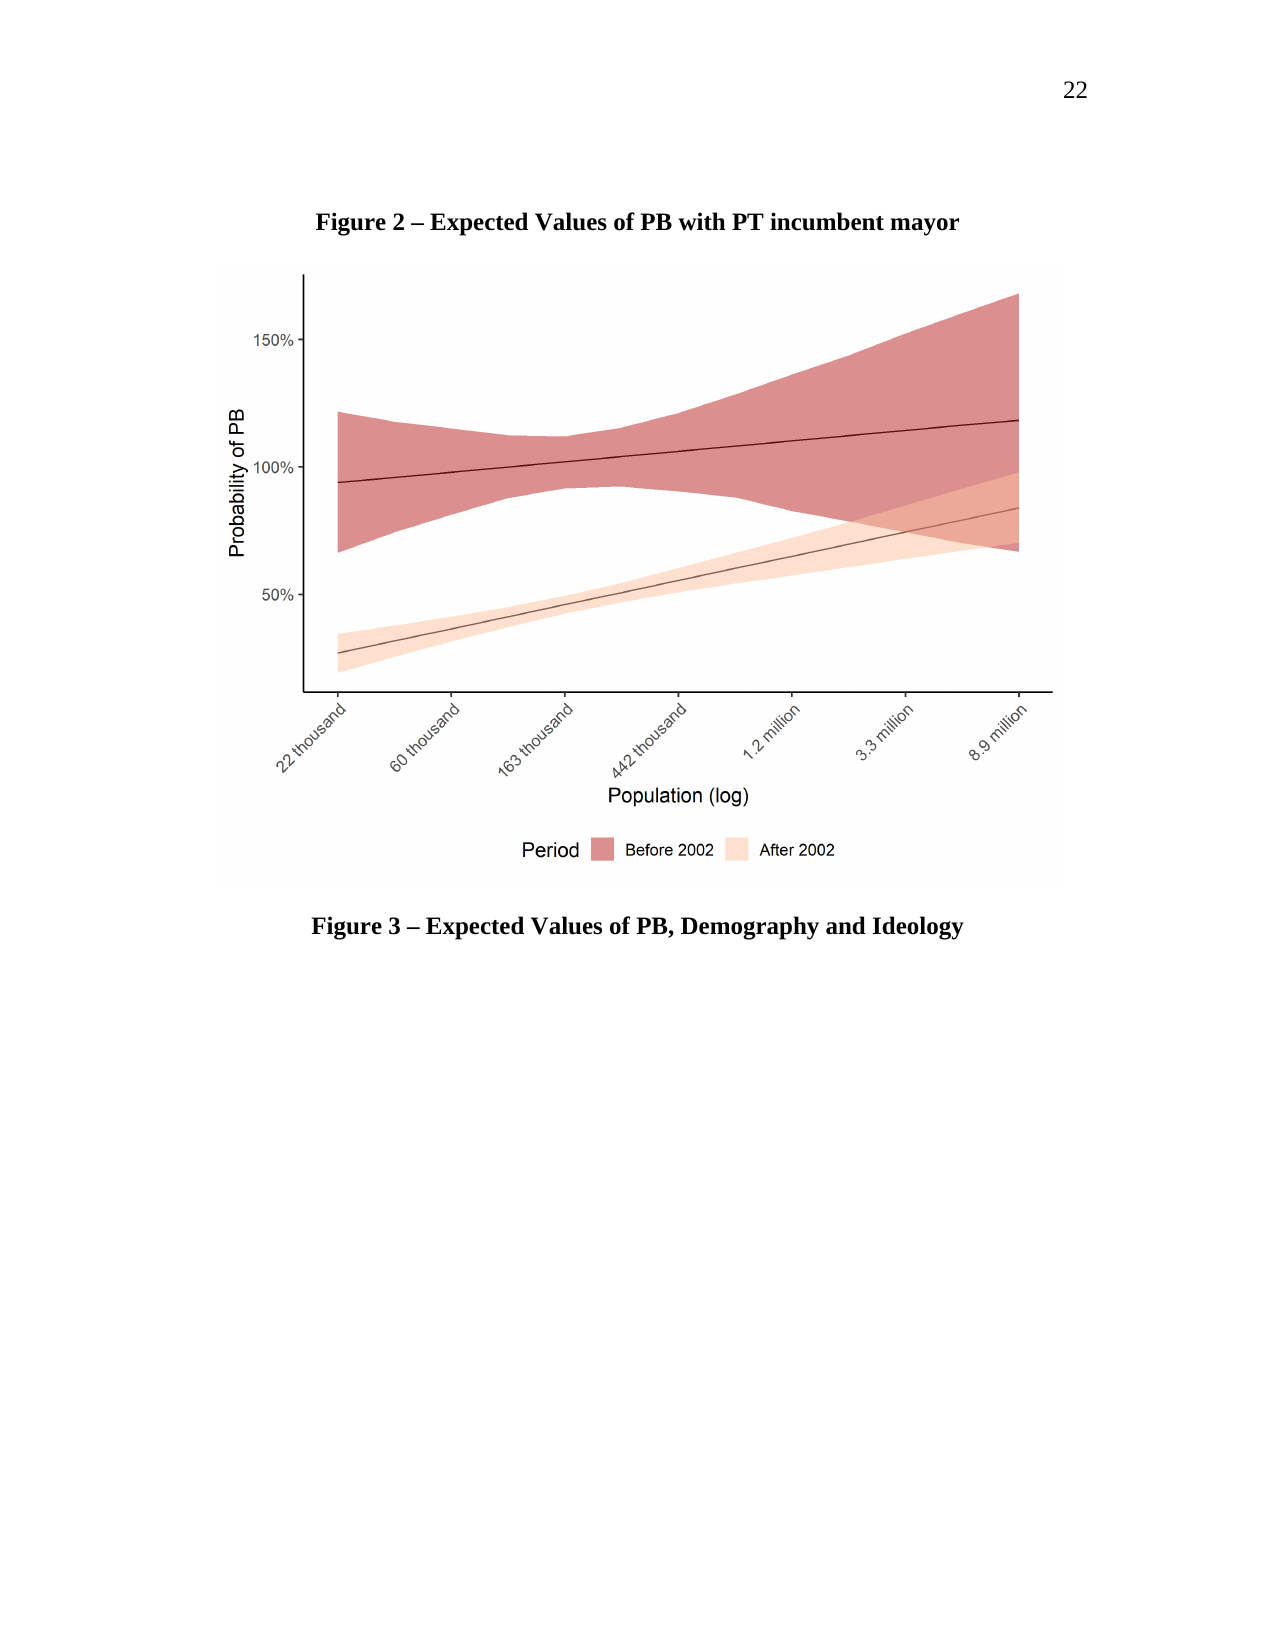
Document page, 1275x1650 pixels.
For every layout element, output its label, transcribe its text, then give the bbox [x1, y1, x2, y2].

picture [218, 265, 1063, 882]
text Figure 3 – Expected Values of PB, Demography and Ideology [187, 911, 1088, 939]
text Figure 2 – Expected Values of PB with PT incumbent mayor [187, 207, 1088, 236]
